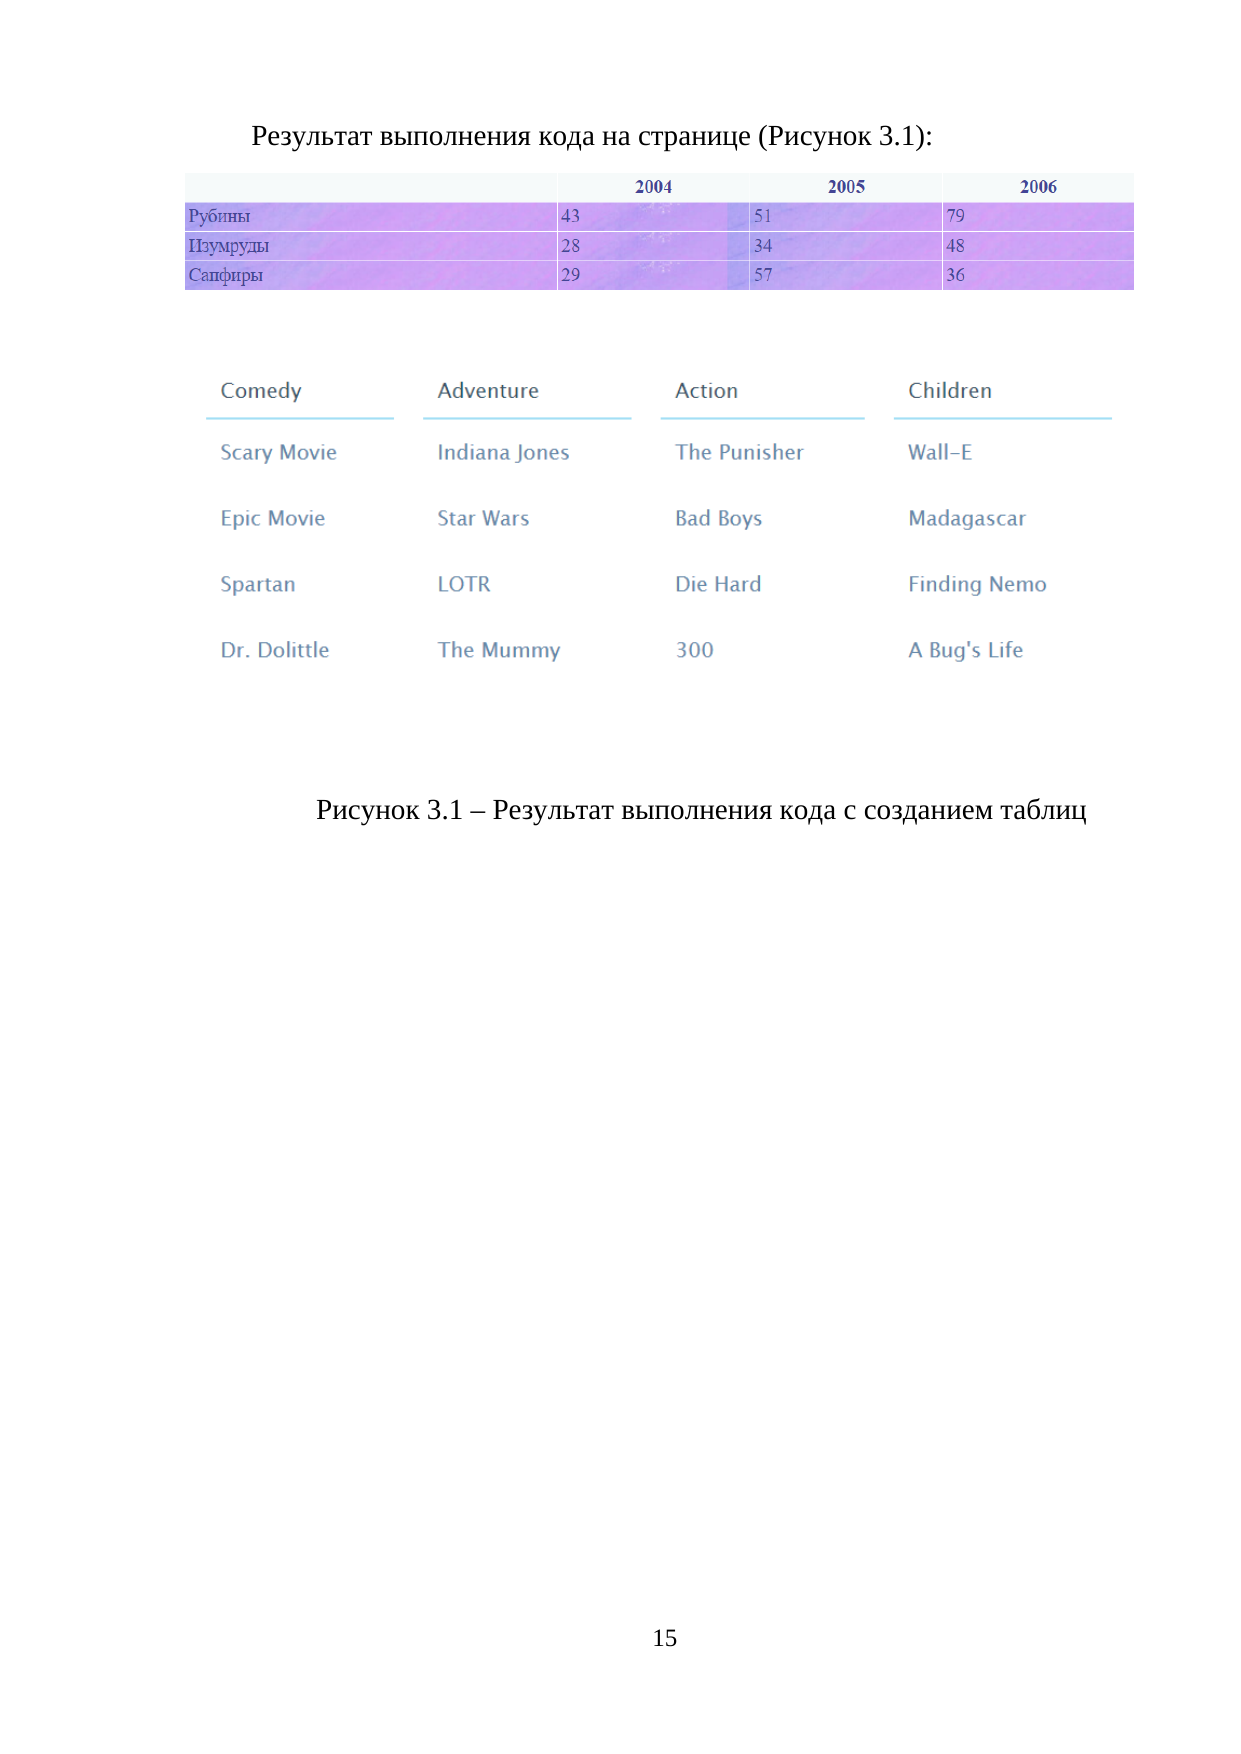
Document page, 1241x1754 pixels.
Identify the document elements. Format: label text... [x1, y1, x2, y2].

list Рисунок 3.1 – Результат выполнения кода с созданием таблиц [177, 792, 1152, 826]
picture [177, 171, 1152, 357]
picture [177, 358, 1152, 773]
text Результат выполнения кода на странице (Рисунок 3.1): [251, 118, 1152, 152]
